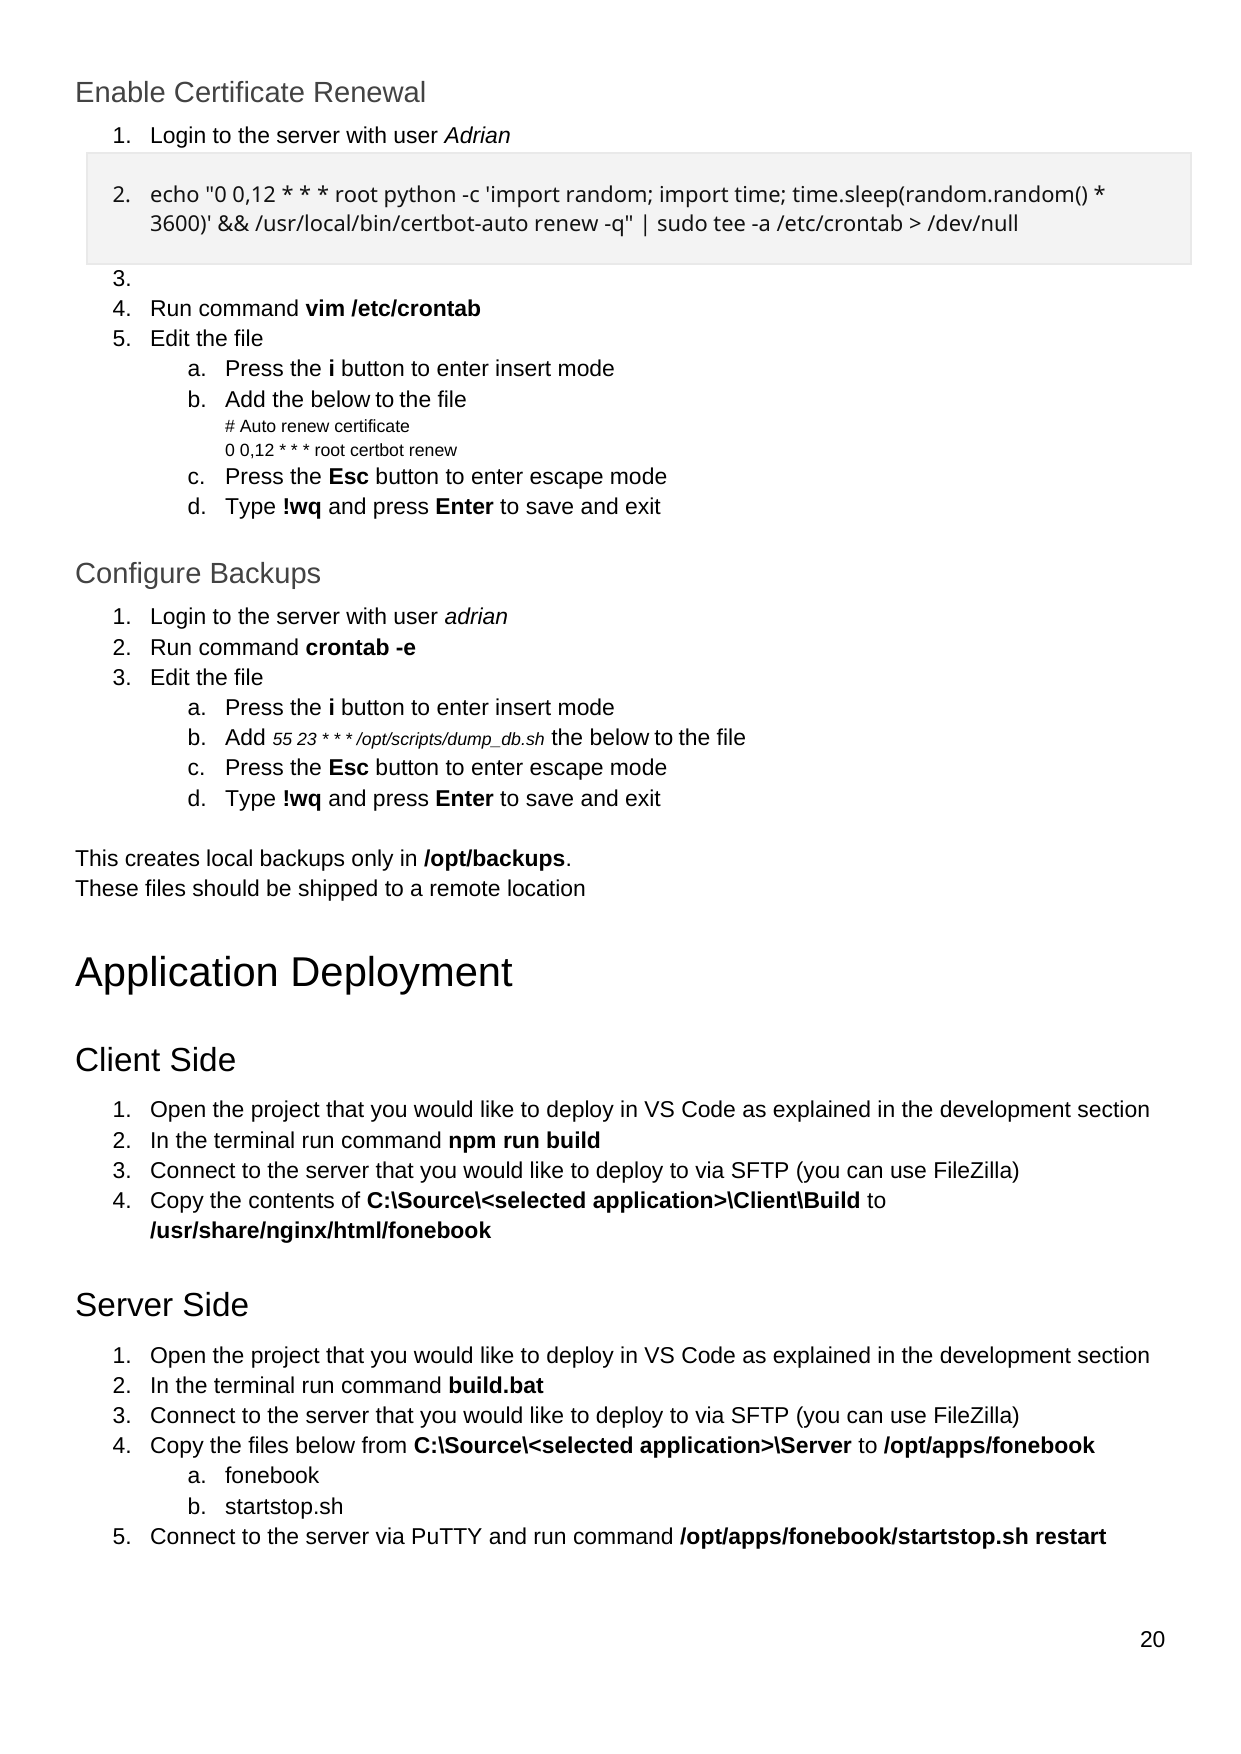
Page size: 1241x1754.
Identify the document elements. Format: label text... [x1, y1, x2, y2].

list Type !wq and press Enter to save and exit [187, 784, 1165, 811]
subtitle Enable Certificate Renewal [75, 75, 1165, 108]
list Add the below to the file [187, 386, 1165, 412]
list Copy the files below from C:\Source\<selected application>\Server to /opt/apps/fonebook [112, 1432, 1165, 1458]
text These files should be shipped to a remote location [75, 875, 1165, 902]
text This creates local backups only in /opt/backups. [75, 845, 1165, 871]
list Add 55 23 * * * /opt/scripts/dump_db.sh the below to the file [187, 724, 1165, 751]
list Edit the file [112, 325, 1165, 352]
list Press the Esc button to enter escape mode [187, 754, 1165, 781]
list fonebook [187, 1462, 1165, 1489]
list Run command vim /etc/crontab [112, 295, 1165, 321]
list In the terminal run command npm run build [112, 1127, 1165, 1153]
list Login to the server with user Adrian [112, 122, 1165, 148]
list In the terminal run command build.bat [112, 1372, 1165, 1398]
list Connect to the server that you would like to deploy to via SFTP (you can use FileZilla) [112, 1402, 1165, 1428]
list Press the i button to enter insert mode [187, 355, 1165, 382]
subtitle Client Side [75, 1040, 1165, 1078]
list Edit the file [112, 664, 1165, 690]
list Press the Esc button to enter escape mode [187, 463, 1165, 489]
list Connect to the server via PuTTY and run command /opt/apps/fonebook/startstop.sh restart [112, 1523, 1165, 1549]
list Copy the contents of C:\Source\<selected application>\Client\Build to /usr/share/nginx/html/fonebook [112, 1187, 1165, 1243]
text # Auto renew certificate [225, 416, 1165, 436]
list Press the i button to enter insert mode [187, 694, 1165, 720]
list Connect to the server that you would like to deploy to via SFTP (you can use FileZilla) [112, 1157, 1165, 1183]
list Open the project that you would like to deploy in VS Code as explained in the development section [112, 1096, 1165, 1123]
list Run command crontab -e [112, 633, 1165, 660]
subtitle Application Deployment [75, 947, 1165, 995]
list Type !wq and press Enter to save and exit [187, 493, 1165, 519]
list startstop.sh [187, 1493, 1165, 1519]
subtitle Configure Backups [75, 556, 1165, 590]
list Login to the server with user adrian [112, 603, 1165, 630]
list Open the project that you would like to deploy in VS Code as explained in the development section [112, 1342, 1165, 1368]
list echo "0 0,12 * * * root python -c 'import random; import time; time.sleep(random.random() * 3600)' && /usr/local/bin/certbot-auto renew -q" | sudo tee -a /etc/crontab > /dev/null [88, 154, 1190, 263]
subtitle Server Side [75, 1285, 1165, 1323]
text 0 0,12 * * * root certbot renew [225, 439, 1165, 460]
